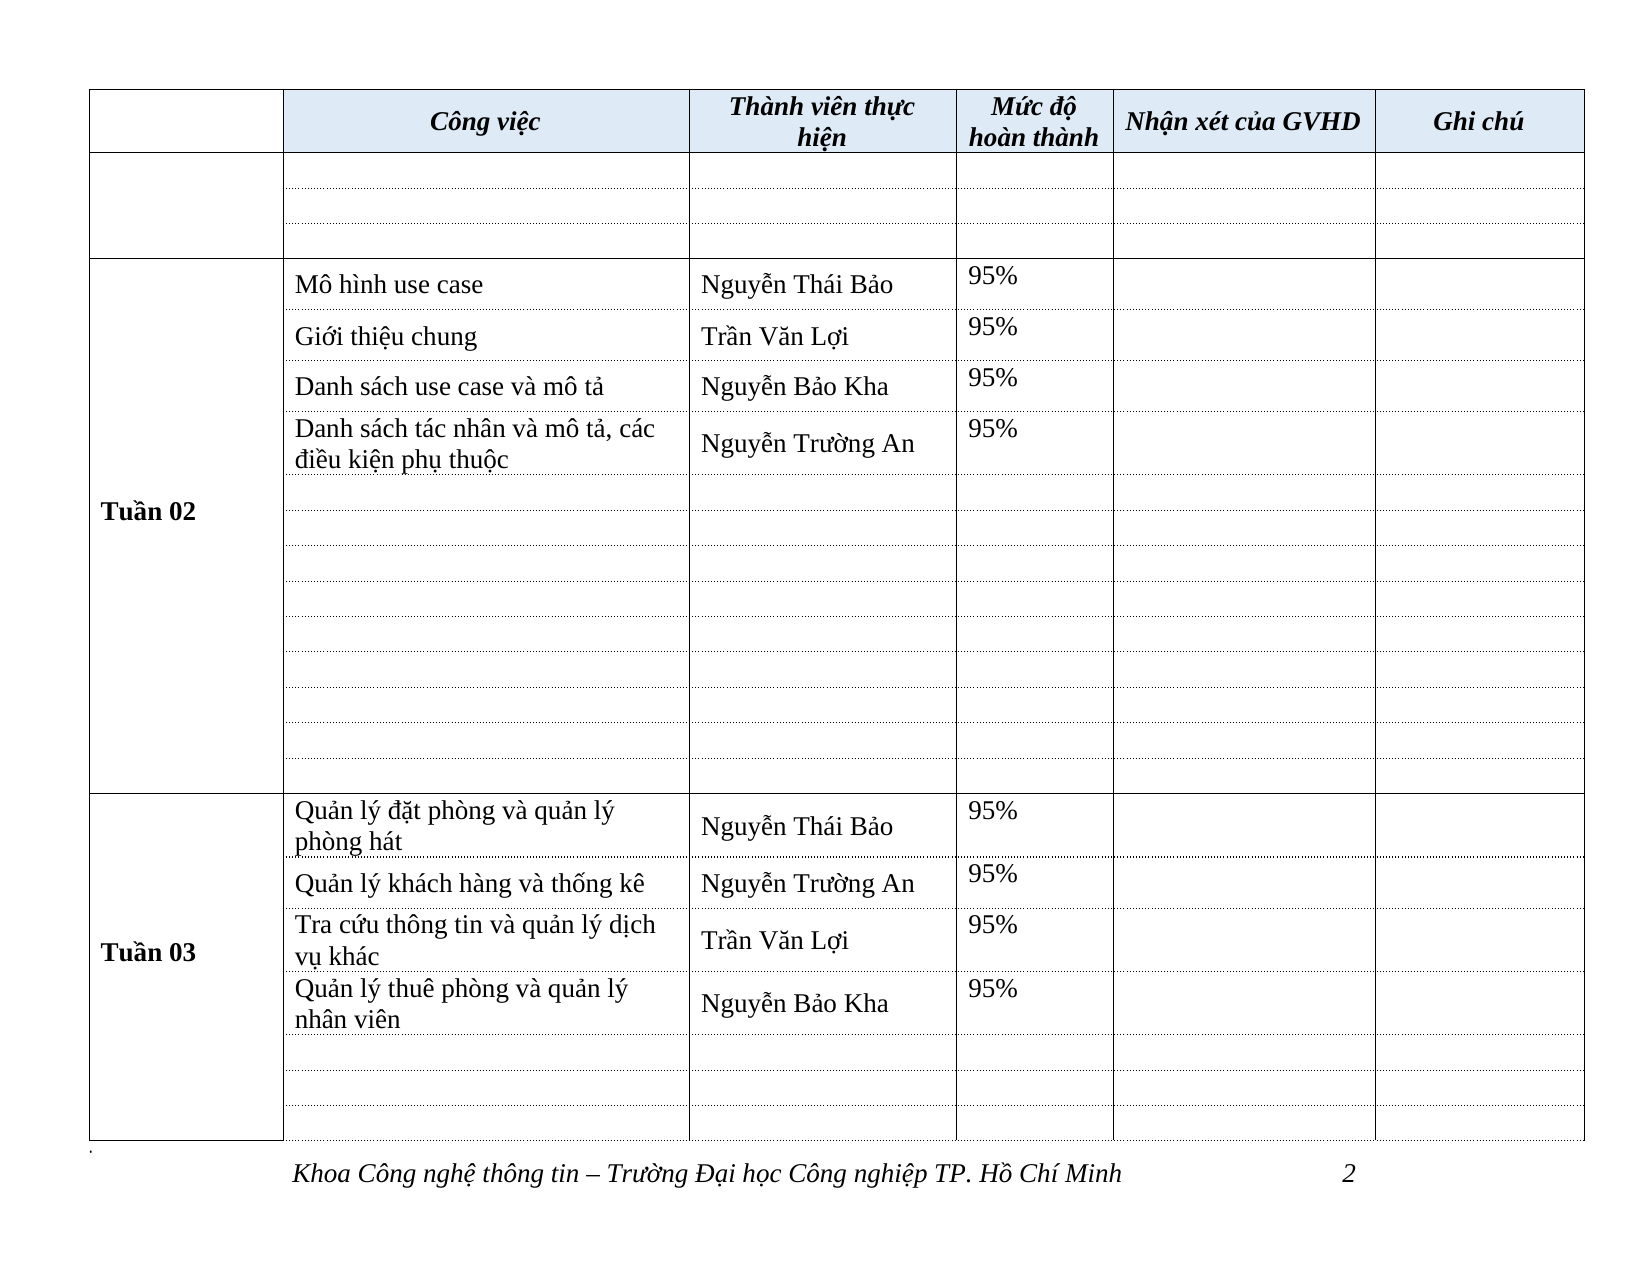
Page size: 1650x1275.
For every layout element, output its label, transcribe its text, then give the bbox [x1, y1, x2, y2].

table_header [90, 90, 283, 152]
table_cell [1114, 474, 1375, 510]
table_cell [957, 1034, 1113, 1069]
table_cell Nguyễn Bảo Kha [690, 971, 956, 1034]
table_cell Danh sách tác nhân và mô tả, các điều kiện phụ thuộc [284, 411, 689, 474]
table_cell [1376, 411, 1584, 474]
table_cell [690, 1034, 956, 1069]
table_header Mức độ hoàn thành [957, 90, 1113, 152]
table_cell [284, 510, 689, 545]
table_cell [690, 651, 956, 687]
table_cell [1114, 581, 1375, 616]
table_cell [1376, 651, 1584, 687]
table_cell [284, 474, 689, 510]
table_cell [957, 1070, 1113, 1105]
table_cell [690, 223, 956, 258]
table_cell [284, 545, 689, 581]
table_cell [690, 1070, 956, 1105]
table_cell [284, 223, 689, 258]
table_cell [690, 474, 956, 510]
table_cell Trần Văn Lợi [690, 908, 956, 971]
table_cell [690, 616, 956, 651]
table_cell Nguyễn Trường An [690, 411, 956, 474]
table_cell [690, 188, 956, 223]
table_cell Tuần 02 [90, 259, 283, 793]
table_cell [957, 687, 1113, 722]
table_cell [284, 1034, 689, 1069]
table_cell [1114, 616, 1375, 651]
table_cell Tra cứu thông tin và quản lý dịch vụ khác [284, 908, 689, 971]
table_cell [1114, 687, 1375, 722]
table_cell [1114, 510, 1375, 545]
table_cell [1376, 1105, 1584, 1140]
table_cell 95% [957, 360, 1113, 411]
table_cell [690, 722, 956, 758]
table_cell [1114, 651, 1375, 687]
table_cell Quản lý thuê phòng và quản lý nhân viên [284, 971, 689, 1034]
table_cell [1114, 411, 1375, 474]
table_cell [1114, 259, 1375, 309]
table_cell 95% [957, 794, 1113, 856]
table_cell Giới thiệu chung [284, 309, 689, 360]
table_cell [690, 153, 956, 187]
table_cell [1114, 1070, 1375, 1105]
table_cell Tuần 03 [90, 794, 283, 1140]
table_cell [1376, 259, 1584, 309]
table_cell [957, 1105, 1113, 1140]
table_cell [1376, 188, 1584, 223]
table_cell Trần Văn Lợi [690, 309, 956, 360]
table_cell [1376, 581, 1584, 616]
table_cell [1114, 545, 1375, 581]
table_cell [1114, 1034, 1375, 1069]
table_cell [1114, 758, 1375, 793]
table_cell [1376, 223, 1584, 258]
table_cell [957, 545, 1113, 581]
table_cell [957, 153, 1113, 187]
table_cell [1376, 545, 1584, 581]
table_cell Danh sách use case và mô tả [284, 360, 689, 411]
table_cell 95% [957, 971, 1113, 1034]
table_cell [1376, 1070, 1584, 1105]
table_cell [284, 651, 689, 687]
table_cell [284, 758, 689, 793]
table_cell [1114, 794, 1375, 856]
table_cell [284, 581, 689, 616]
table_cell [1376, 474, 1584, 510]
table_cell [284, 722, 689, 758]
table_cell [284, 188, 689, 223]
table_cell Nguyễn Trường An [690, 856, 956, 907]
table_cell [1376, 971, 1584, 1034]
table_cell Nguyễn Bảo Kha [690, 360, 956, 411]
table_cell [957, 223, 1113, 258]
table_cell Quản lý đặt phòng và quản lý phòng hát [284, 794, 689, 856]
table_cell [1114, 856, 1375, 907]
table_cell [1114, 360, 1375, 411]
table_cell [284, 1105, 689, 1140]
table_header Nhận xét của GVHD [1114, 90, 1375, 152]
table_cell [957, 581, 1113, 616]
table_cell [1376, 722, 1584, 758]
table_cell Mô hình use case [284, 259, 689, 309]
table_cell Nguyễn Thái Bảo [690, 794, 956, 856]
table_cell [1376, 360, 1584, 411]
table_cell [1376, 758, 1584, 793]
table_cell Quản lý khách hàng và thống kê [284, 856, 689, 907]
table_cell [1376, 794, 1584, 856]
table_cell [1114, 722, 1375, 758]
table_cell [1376, 510, 1584, 545]
table_cell [690, 1105, 956, 1140]
table_cell [1114, 153, 1375, 187]
table_cell [1376, 616, 1584, 651]
table_cell [957, 188, 1113, 223]
table_cell [284, 687, 689, 722]
table_cell [284, 1070, 689, 1105]
table_cell [957, 510, 1113, 545]
table_cell 95% [957, 411, 1113, 474]
table_cell [957, 616, 1113, 651]
table_cell [957, 722, 1113, 758]
table_cell [284, 616, 689, 651]
table_cell 95% [957, 856, 1113, 907]
table_cell [1376, 153, 1584, 187]
table_cell [690, 581, 956, 616]
table_cell [1376, 687, 1584, 722]
table_cell [957, 758, 1113, 793]
table_cell [1376, 908, 1584, 971]
table_cell [284, 153, 689, 187]
table_cell [1114, 188, 1375, 223]
table_cell [1376, 856, 1584, 907]
table_cell [957, 474, 1113, 510]
table_cell 95% [957, 309, 1113, 360]
table_header Công việc [284, 90, 689, 152]
table_cell [690, 758, 956, 793]
table_cell [1376, 309, 1584, 360]
table_header Ghi chú [1376, 90, 1584, 152]
table_cell [1114, 1105, 1375, 1140]
table_cell [957, 651, 1113, 687]
table_header Thành viên thực hiện [690, 90, 956, 152]
table_cell [1114, 309, 1375, 360]
table_cell Nguyễn Thái Bảo [690, 259, 956, 309]
table_cell 95% [957, 908, 1113, 971]
table_cell [1114, 223, 1375, 258]
table_cell [1114, 971, 1375, 1034]
table_cell [1114, 908, 1375, 971]
table_cell [690, 510, 956, 545]
table_cell [690, 545, 956, 581]
table_cell 95% [957, 259, 1113, 309]
table_cell [690, 687, 956, 722]
table_cell [1376, 1034, 1584, 1069]
